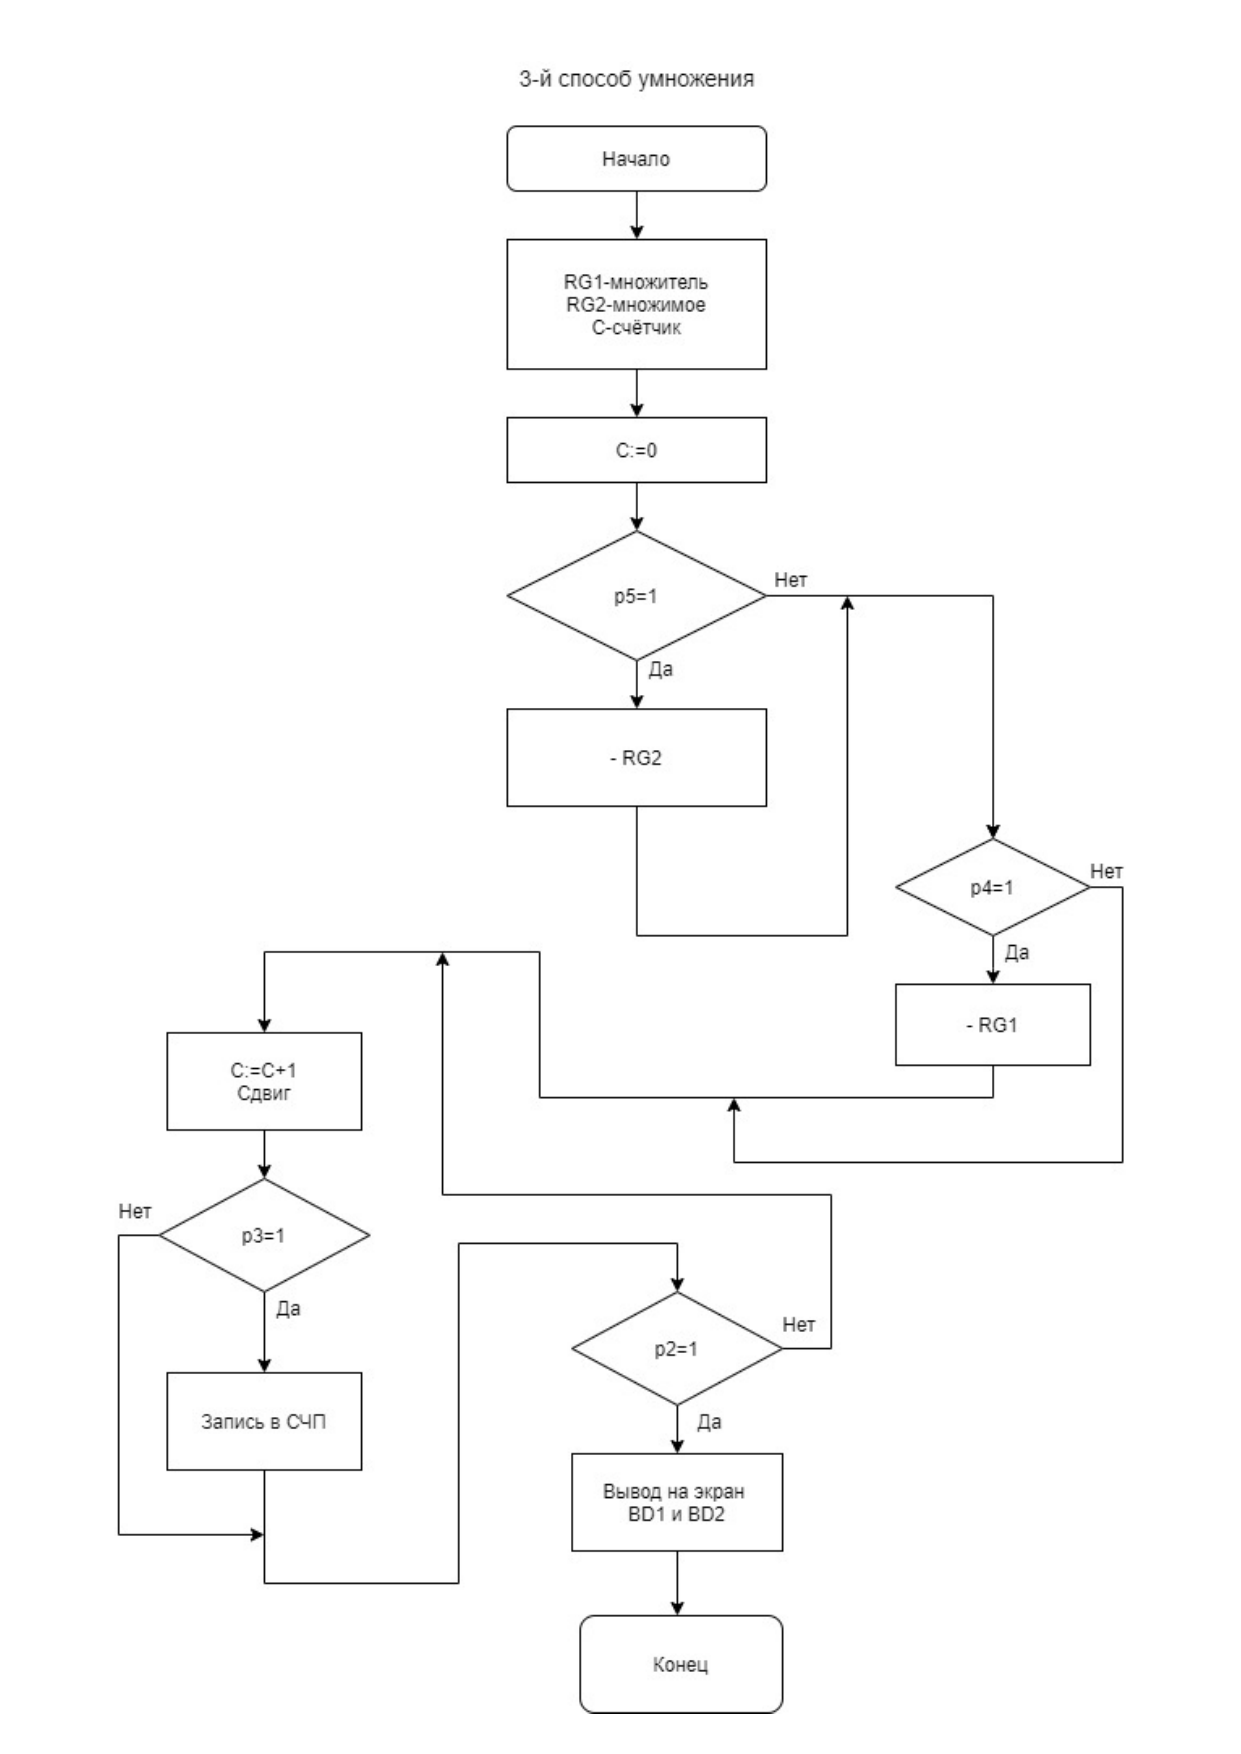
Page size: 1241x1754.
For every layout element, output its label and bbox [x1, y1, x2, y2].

picture [102, 61, 1140, 1714]
